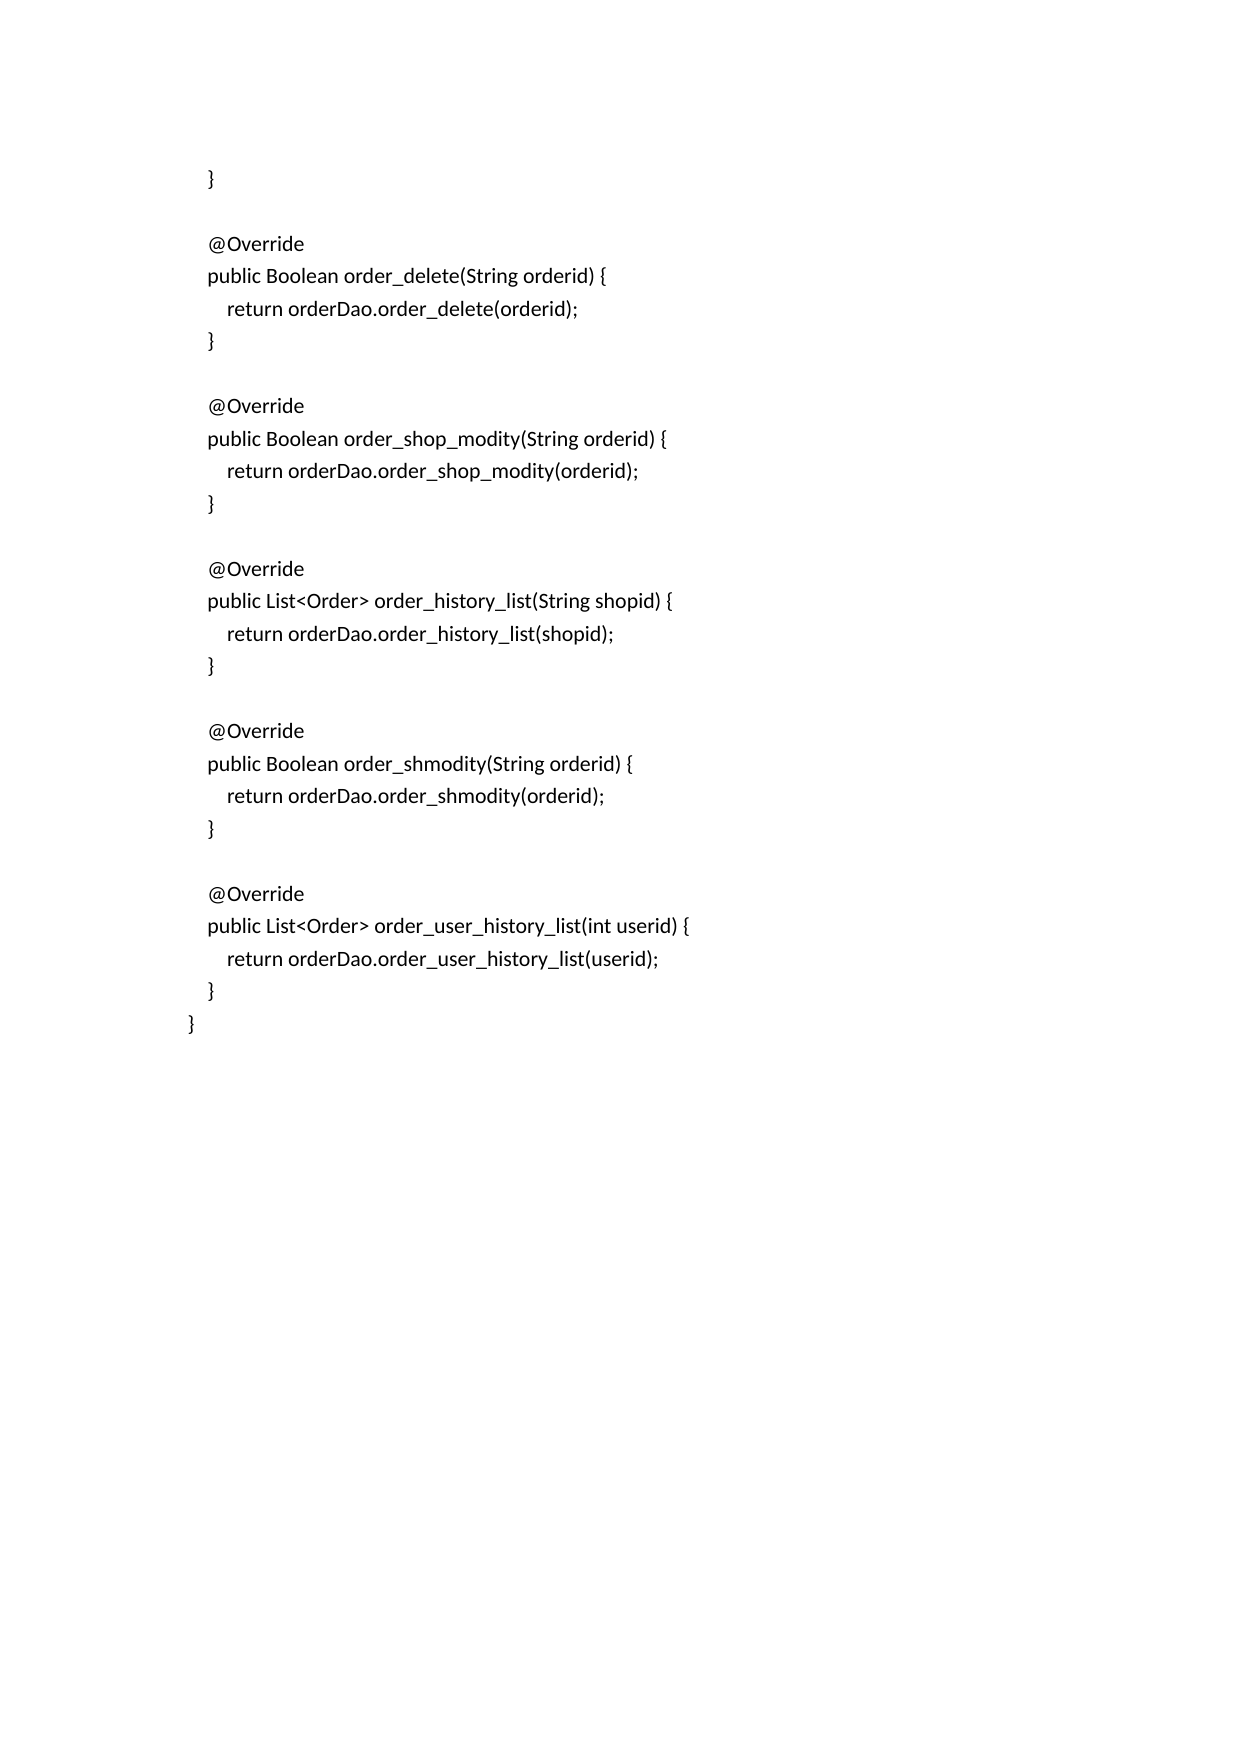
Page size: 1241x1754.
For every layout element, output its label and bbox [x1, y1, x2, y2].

text [187, 162, 1053, 1039]
